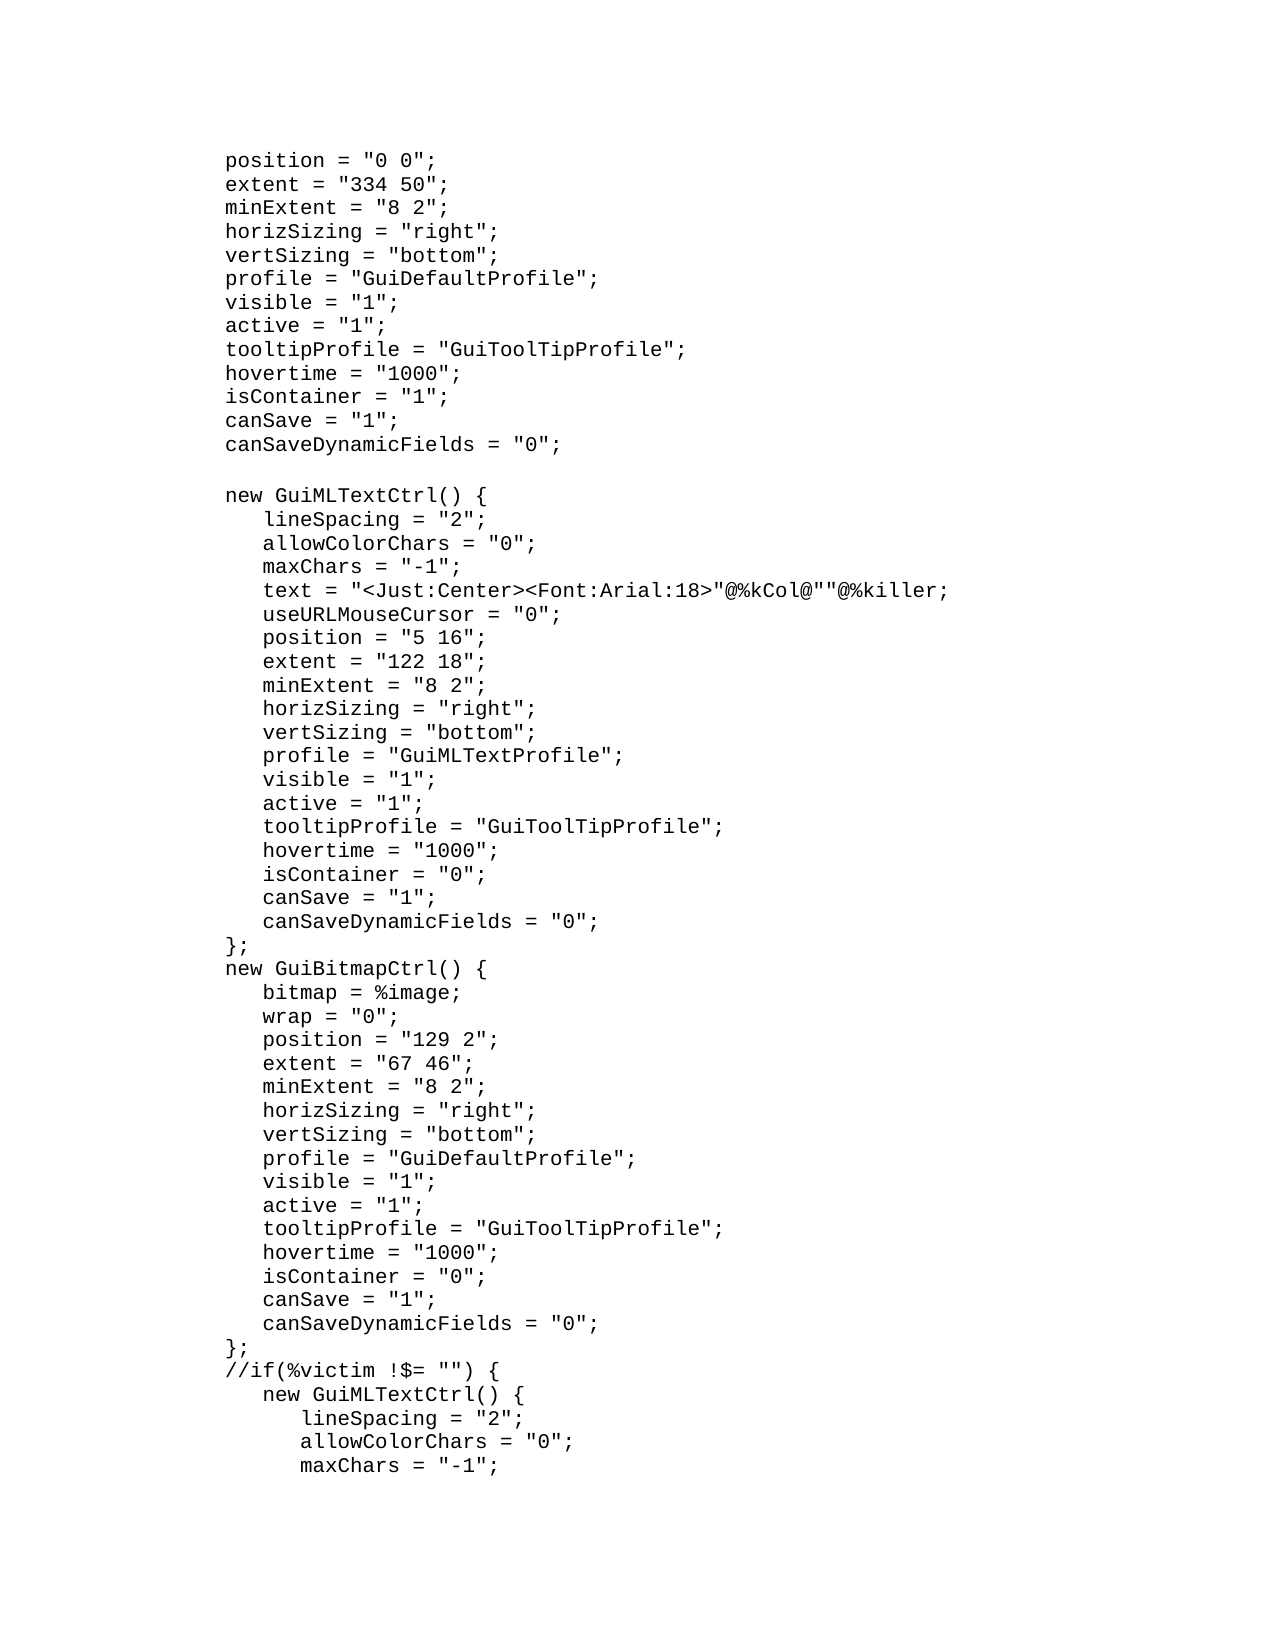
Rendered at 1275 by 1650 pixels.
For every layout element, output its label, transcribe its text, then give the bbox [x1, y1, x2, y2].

text wrap = "0"; [150, 1006, 1125, 1029]
text canSaveDynamicFields = "0"; [150, 1313, 1125, 1337]
text allowColorChars = "0"; [150, 1431, 1125, 1455]
text extent = "122 18"; [150, 651, 1125, 674]
text hovertime = "1000"; [150, 840, 1125, 864]
text vertSizing = "bottom"; [150, 244, 1125, 268]
text visible = "1"; [150, 292, 1125, 316]
text hovertime = "1000"; [150, 1242, 1125, 1266]
text maxChars = "-1"; [150, 1455, 1125, 1478]
text tooltipProfile = "GuiToolTipProfile"; [150, 339, 1125, 363]
text bitmap = %image; [150, 982, 1125, 1006]
text canSave = "1"; [150, 887, 1125, 911]
text isContainer = "1"; [150, 386, 1125, 410]
text profile = "GuiMLTextProfile"; [150, 746, 1125, 769]
text minExtent = "8 2"; [150, 1077, 1125, 1100]
text horizSizing = "right"; [150, 1100, 1125, 1124]
text position = "129 2"; [150, 1029, 1125, 1053]
text horizSizing = "right"; [150, 698, 1125, 722]
text visible = "1"; [150, 1171, 1125, 1195]
text profile = "GuiDefaultProfile"; [150, 268, 1125, 292]
text profile = "GuiDefaultProfile"; [150, 1147, 1125, 1171]
text extent = "334 50"; [150, 174, 1125, 197]
text active = "1"; [150, 793, 1125, 816]
text canSaveDynamicFields = "0"; [150, 434, 1125, 457]
text new GuiBitmapCtrl() { [150, 958, 1125, 982]
text active = "1"; [150, 316, 1125, 339]
text position = "0 0"; [150, 150, 1125, 174]
text minExtent = "8 2"; [150, 197, 1125, 221]
text //if(%victim !$= "") { [150, 1360, 1125, 1384]
text active = "1"; [150, 1195, 1125, 1218]
text text = "<Just:Center><Font:Arial:18>"@%kCol@""@%killer; [150, 580, 1125, 604]
text tooltipProfile = "GuiToolTipProfile"; [150, 816, 1125, 840]
text visible = "1"; [150, 769, 1125, 793]
text canSave = "1"; [150, 410, 1125, 434]
text vertSizing = "bottom"; [150, 722, 1125, 746]
text hovertime = "1000"; [150, 363, 1125, 386]
text isContainer = "0"; [150, 1266, 1125, 1289]
text minExtent = "8 2"; [150, 674, 1125, 698]
text horizSizing = "right"; [150, 221, 1125, 244]
text new GuiMLTextCtrl() { [150, 485, 1125, 509]
text useURLMouseCursor = "0"; [150, 604, 1125, 627]
text canSaveDynamicFields = "0"; [150, 911, 1125, 935]
text vertSizing = "bottom"; [150, 1124, 1125, 1147]
text lineSpacing = "2"; [150, 1408, 1125, 1431]
text }; [150, 935, 1125, 958]
text maxChars = "-1"; [150, 556, 1125, 580]
text extent = "67 46"; [150, 1053, 1125, 1077]
text lineSpacing = "2"; [150, 509, 1125, 533]
text position = "5 16"; [150, 627, 1125, 651]
text canSave = "1"; [150, 1289, 1125, 1313]
text allowColorChars = "0"; [150, 533, 1125, 556]
text new GuiMLTextCtrl() { [150, 1384, 1125, 1408]
text isContainer = "0"; [150, 864, 1125, 887]
text }; [150, 1337, 1125, 1360]
text tooltipProfile = "GuiToolTipProfile"; [150, 1218, 1125, 1242]
